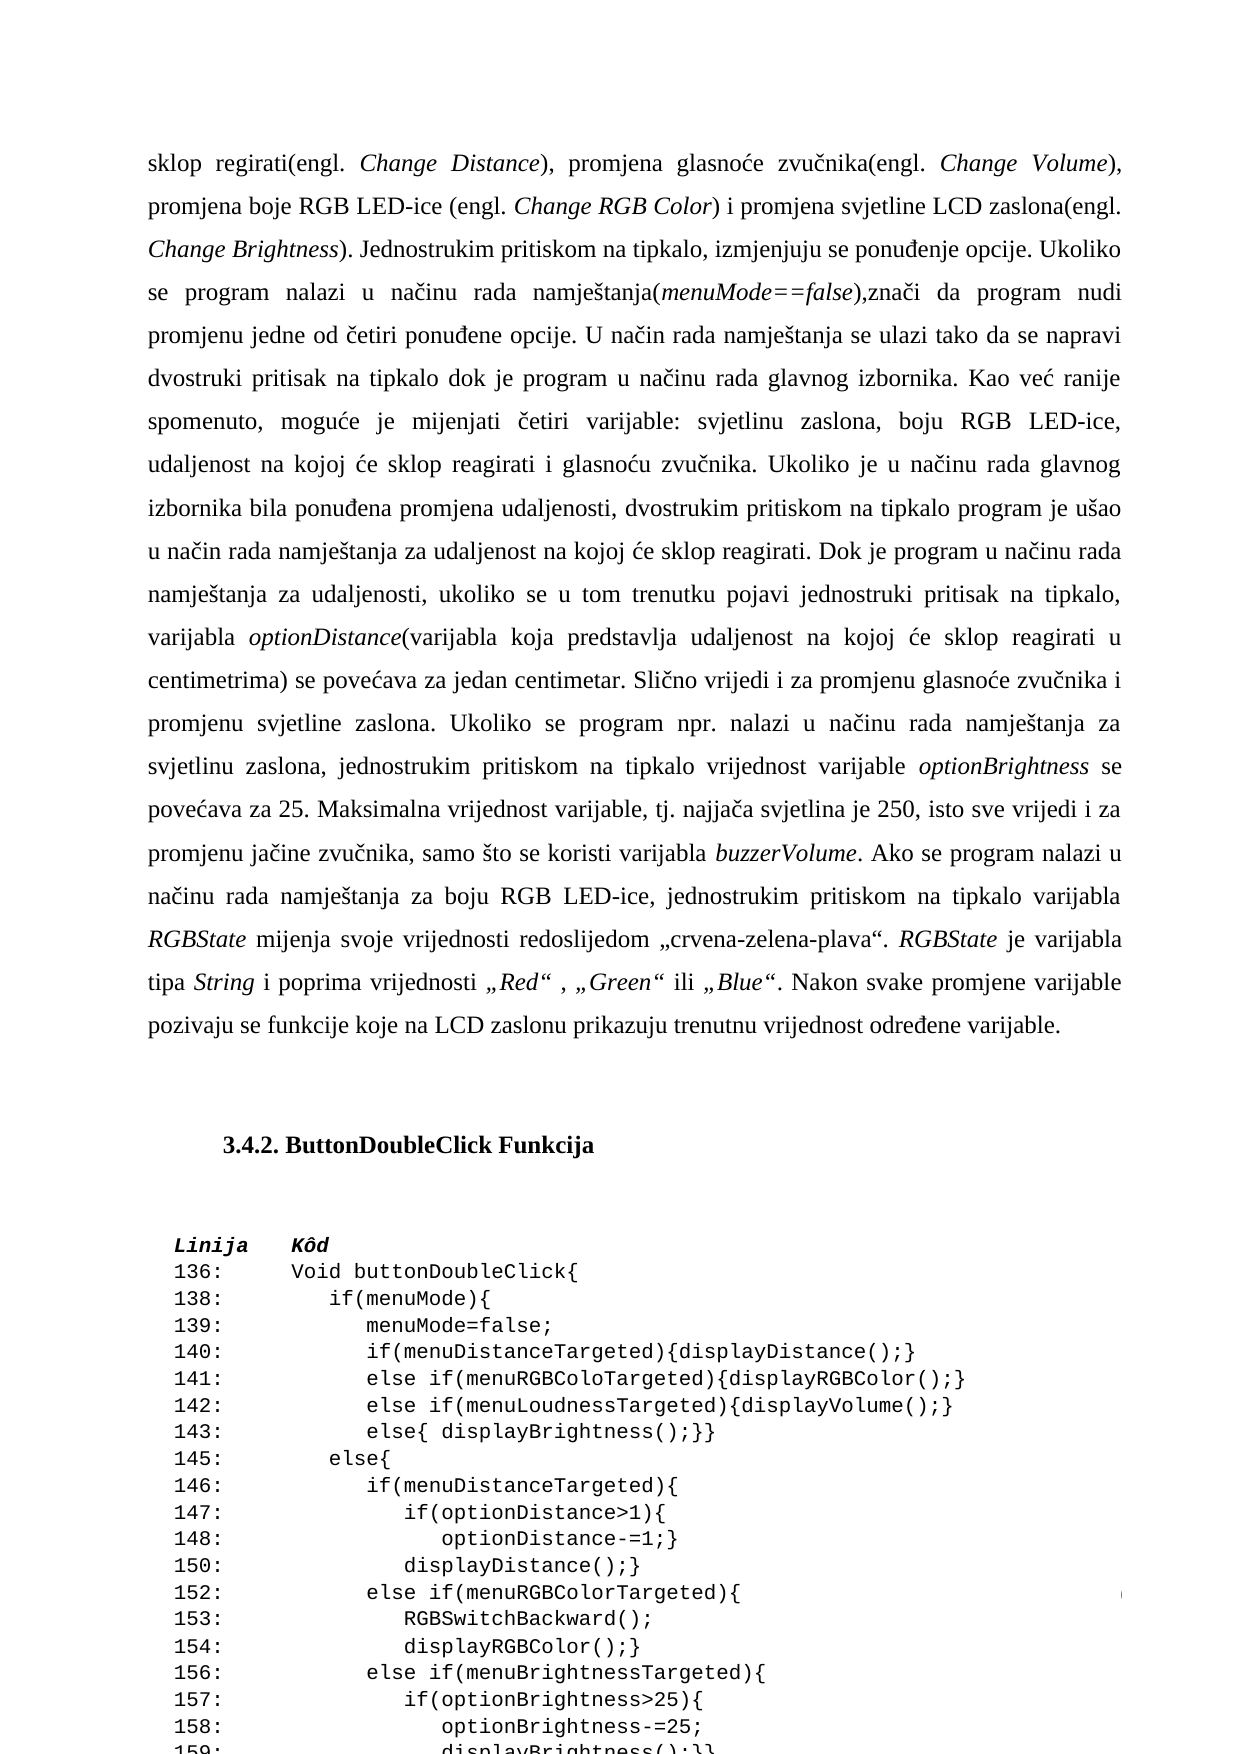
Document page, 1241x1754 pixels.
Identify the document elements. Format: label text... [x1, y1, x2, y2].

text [148, 148, 1122, 1039]
subtitle ButtonDoubleClick Funkcija [223, 1130, 1122, 1158]
